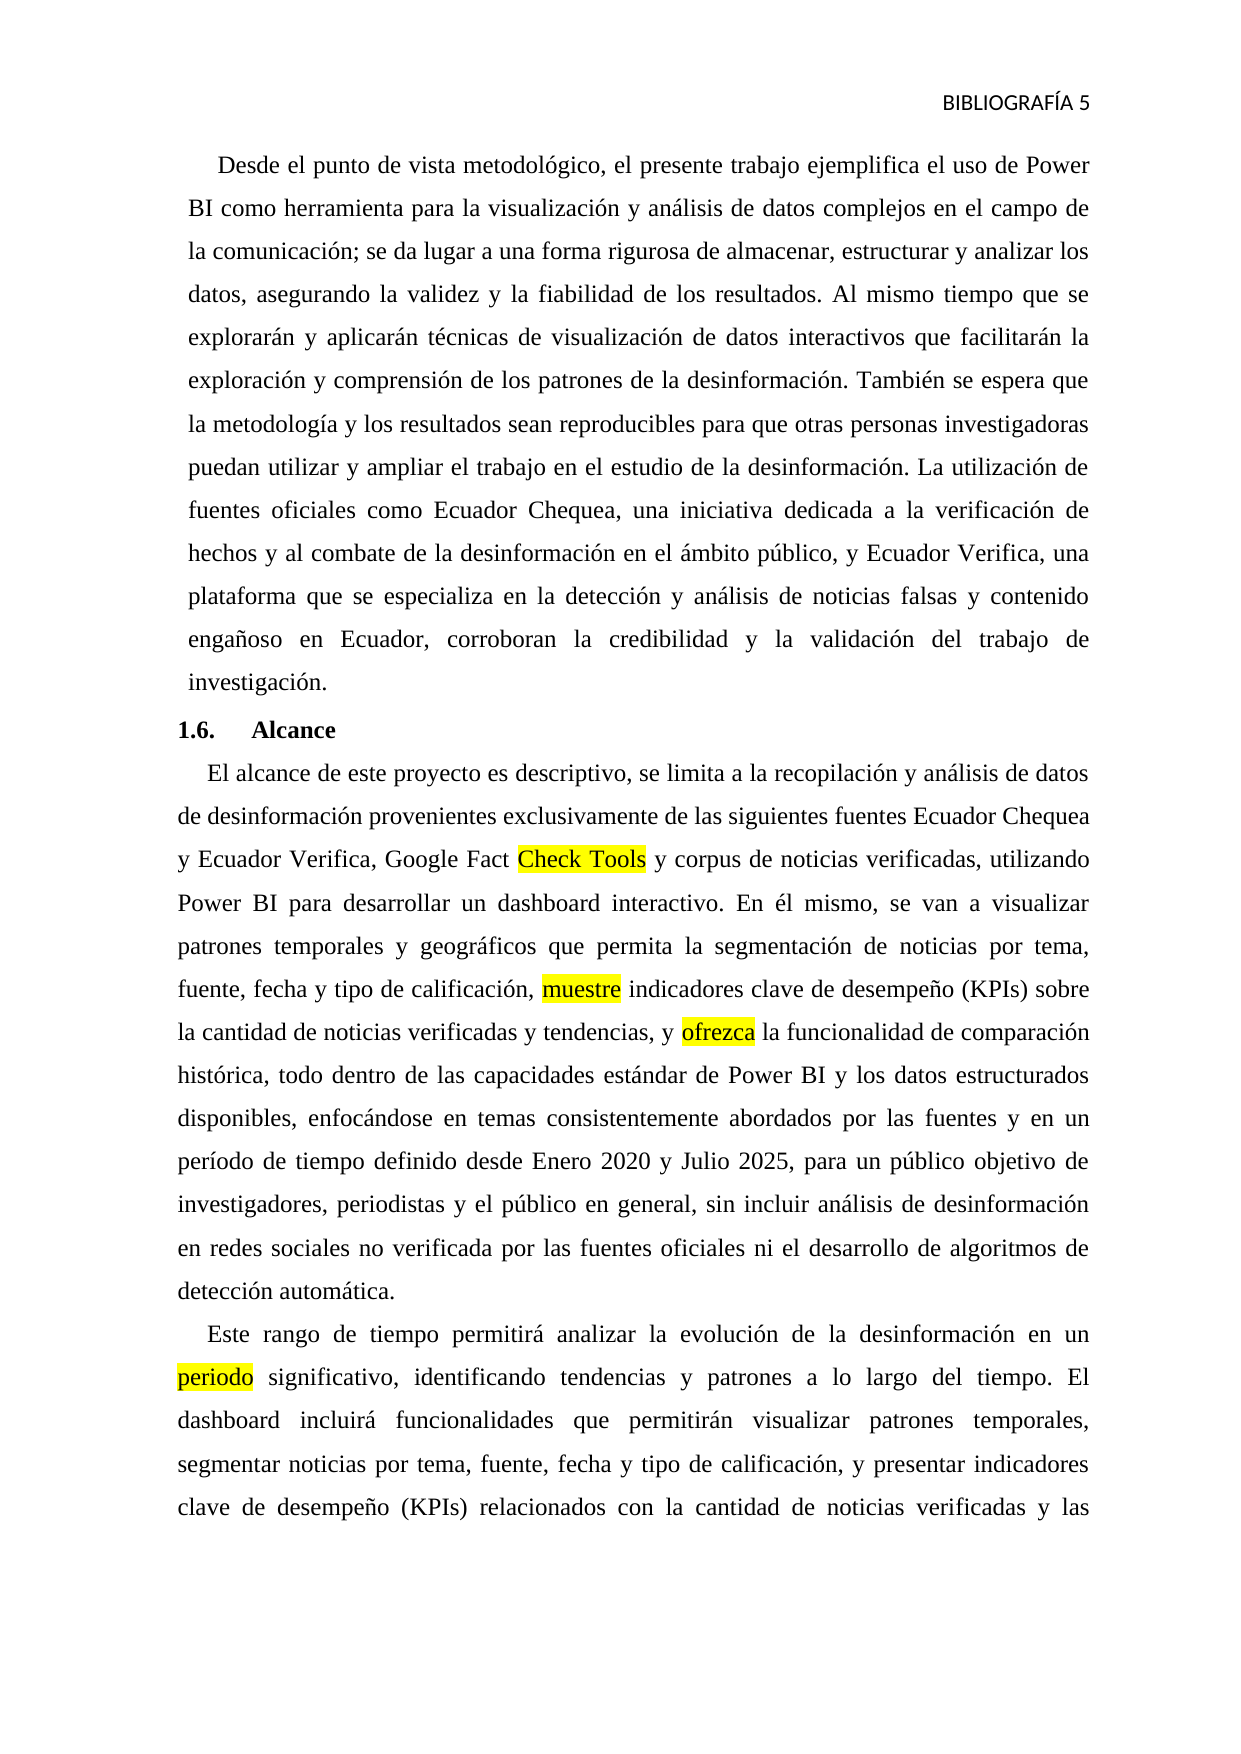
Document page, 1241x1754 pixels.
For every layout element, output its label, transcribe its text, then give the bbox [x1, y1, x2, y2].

subtitle Alcance [177, 715, 1090, 743]
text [177, 1319, 1090, 1521]
text El alcance de este proyecto es descriptivo, se limita a la recopilación y análisis de datos de desinformación provenientes exclusivamente de las siguientes fuentes Ecuador Chequea y Ecuador Verifica, Google Fact Check Tools y corpus de noticias verificadas, utilizando Power BI para desarrollar un dashboard interactivo. En él mismo, se van a visualizar patrones temporales y geográficos que permita la segmentación de noticias por tema, fuente, fecha y tipo de calificación, muestre indicadores clave de desempeño (KPIs) sobre la cantidad de noticias verificadas y tendencias, y ofrezca la funcionalidad de comparación histórica, todo dentro de las capacidades estándar de Power BI y los datos estructurados disponibles, enfocándose en temas consistentemente abordados por las fuentes y en un período de tiempo definido desde Enero 2020 y Julio 2025, para un público objetivo de investigadores, periodistas y el público en general, sin incluir análisis de desinformación en redes sociales no verificada por las fuentes oficiales ni el desarrollo de algoritmos de detección automática. [177, 758, 1090, 1304]
text Desde el punto de vista metodológico, el presente trabajo ejemplifica el uso de Power BI como herramienta para la visualización y análisis de datos complejos en el campo de la comunicación; se da lugar a una forma rigurosa de almacenar, estructurar y analizar los datos, asegurando la validez y la fiabilidad de los resultados. Al mismo tiempo que se explorarán y aplicarán técnicas de visualización de datos interactivos que facilitarán la exploración y comprensión de los patrones de la desinformación. También se espera que la metodología y los resultados sean reproducibles para que otras personas investigadoras puedan utilizar y ampliar el trabajo en el estudio de la desinformación. La utilización de fuentes oficiales como Ecuador Chequea, una iniciativa dedicada a la verificación de hechos y al combate de la desinformación en el ámbito público, y Ecuador Verifica, una plataforma que se especializa en la detección y análisis de noticias falsas y contenido engañoso en Ecuador, corroboran la credibilidad y la validación del trabajo de investigación. [188, 150, 1090, 696]
